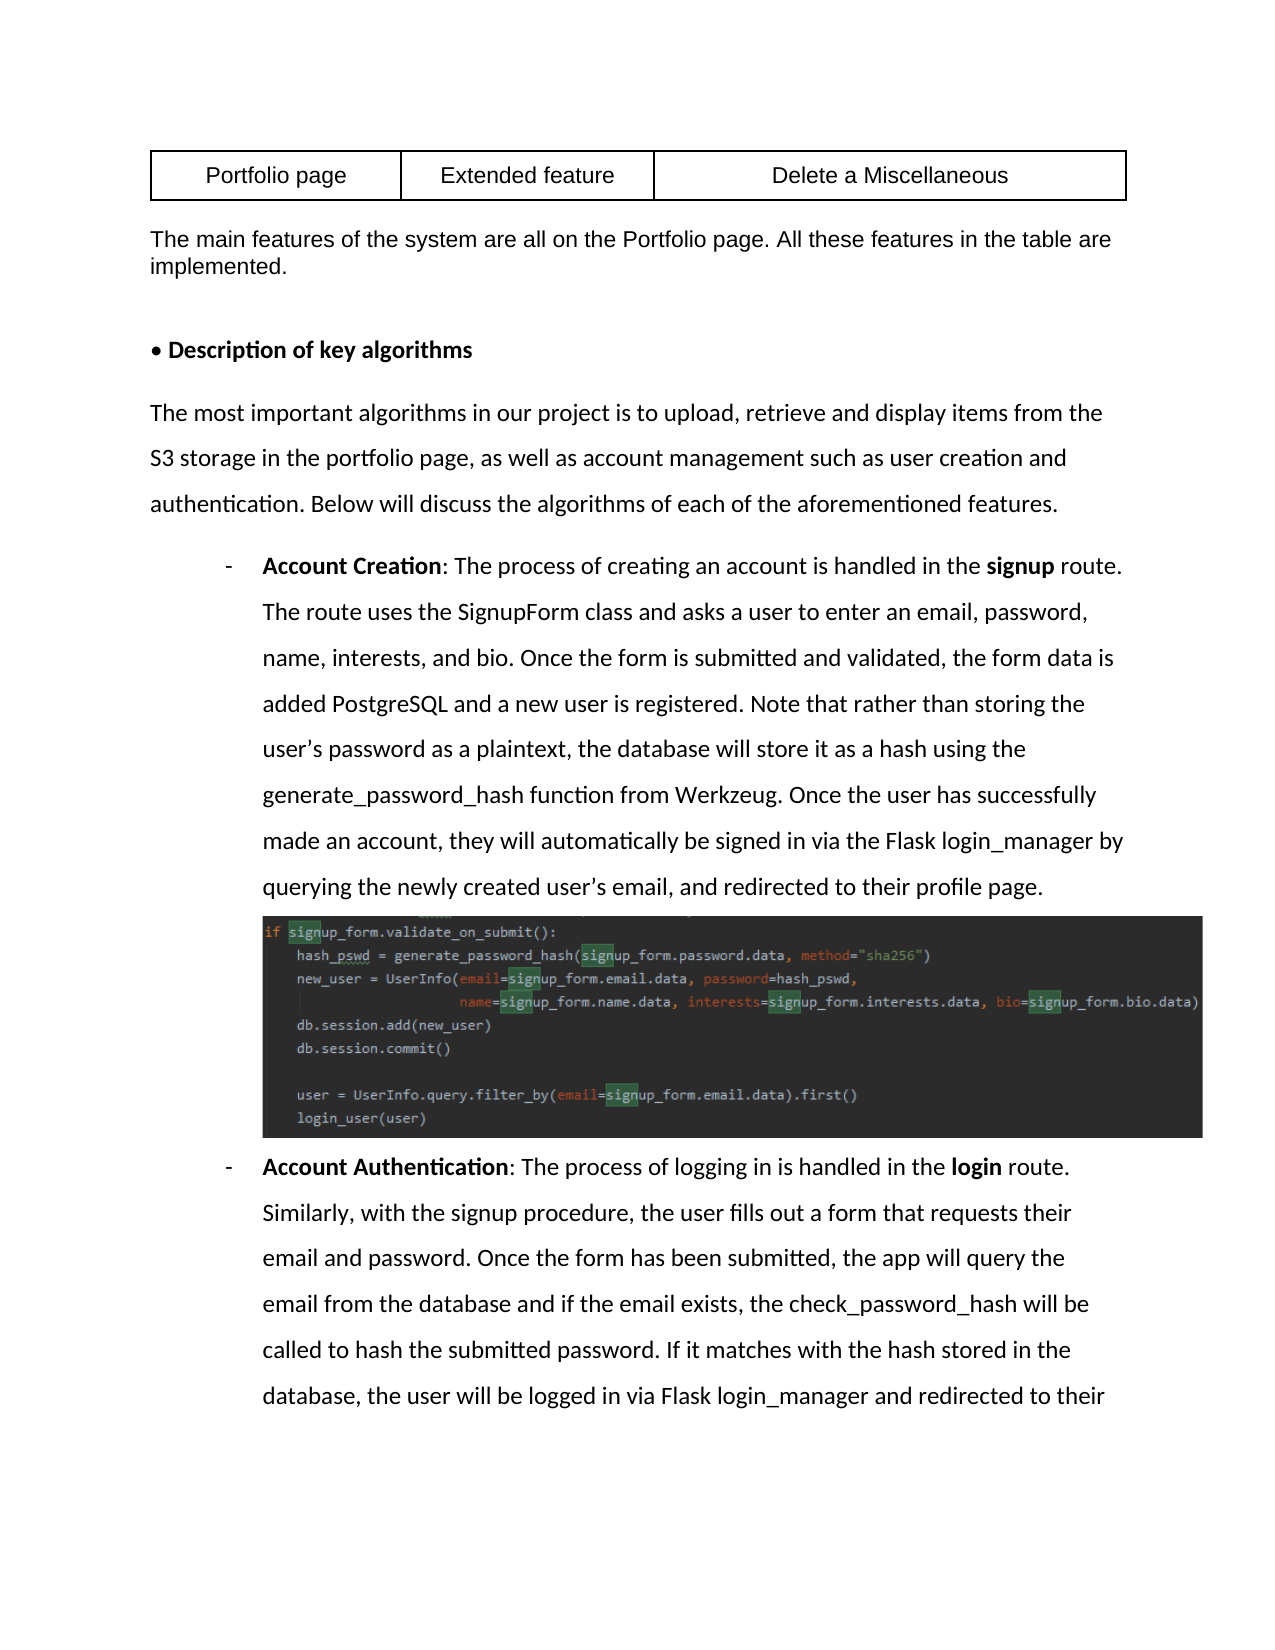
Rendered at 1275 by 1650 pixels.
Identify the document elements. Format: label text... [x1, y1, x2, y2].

table_cell Extended feature [402, 152, 653, 199]
table_cell Delete a Miscellaneous [655, 152, 1125, 199]
text The main features of the system are all on the Portfolio page. All these features in the table are implemented. [150, 226, 1125, 279]
list Account Creation: The process of creating an account is handled in the signup route. The route uses the SignupForm class and asks a user to enter an email, password, name, interests, and bio. Once the form is submitted and validated, the form data is added PostgreSQL and a new user is registered. Note that rather than storing the user’s password as a plaintext, the database will store it as a hash using the generate_password_hash function from Werkzeug. Once the user has successfully made an account, they will automatically be signed in via the Flask login_manager by querying the newly created user’s email, and redirected to their profile page. [225, 551, 1125, 901]
text • Description of key algorithms [150, 334, 1125, 365]
picture [262, 916, 1203, 1138]
text The most important algorithms in our project is to upload, retrieve and display items from the S3 storage in the portfolio page, as well as account management such as user creation and authentication. Below will discuss the algorithms of each of the aforementioned features. [150, 397, 1125, 519]
table_cell Portfolio page [152, 152, 400, 199]
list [225, 1151, 1125, 1410]
